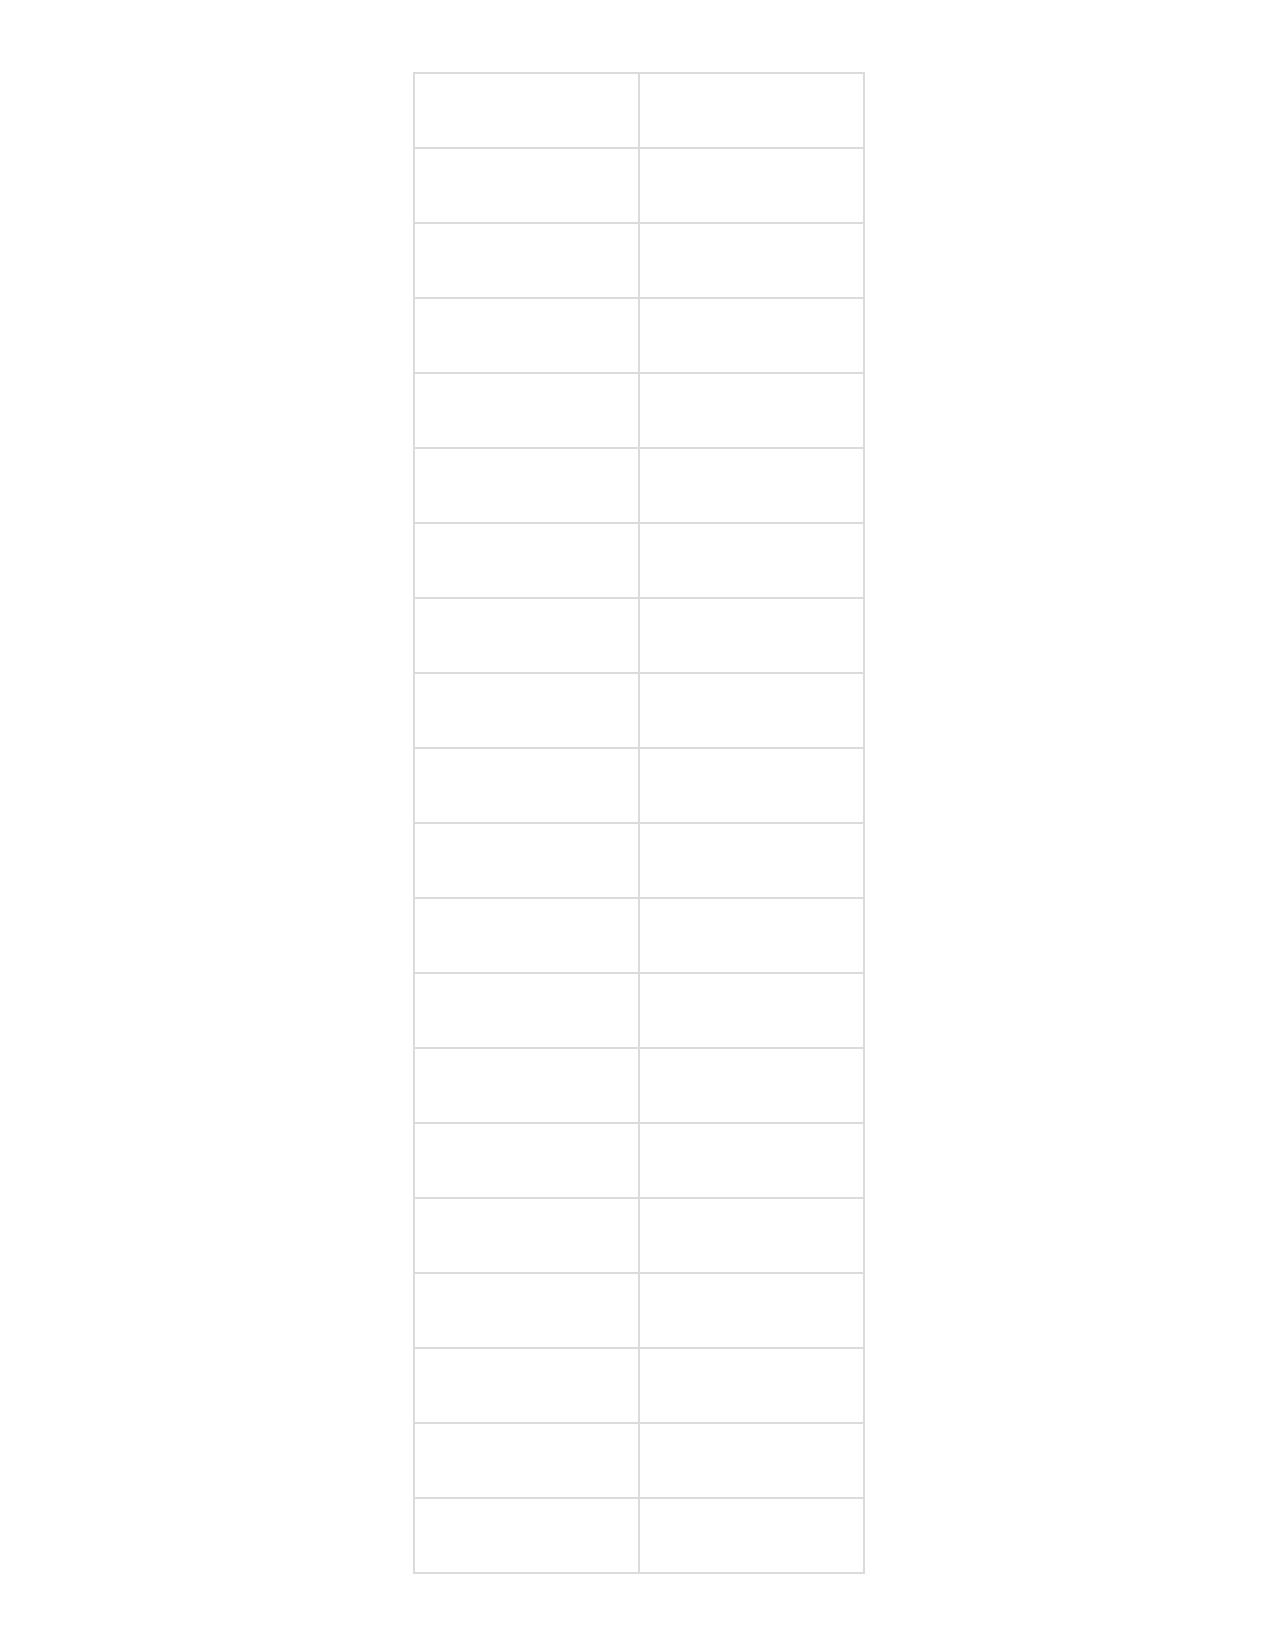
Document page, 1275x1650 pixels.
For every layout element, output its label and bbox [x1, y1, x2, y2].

table_cell [415, 374, 638, 447]
table_cell [640, 1499, 863, 1572]
table_cell [640, 1274, 863, 1347]
table_cell [640, 974, 863, 1047]
table_cell [640, 224, 863, 297]
table_cell [415, 224, 638, 297]
table_cell [640, 1424, 863, 1497]
table_cell [415, 899, 638, 972]
table_cell [415, 824, 638, 897]
table_cell [415, 1349, 638, 1422]
table_cell [640, 299, 863, 372]
table_cell [415, 524, 638, 597]
table_cell [640, 149, 863, 222]
table_cell [415, 1424, 638, 1497]
table_cell [415, 1124, 638, 1197]
table_cell [640, 599, 863, 672]
table_cell [640, 449, 863, 522]
table_cell [415, 1199, 638, 1272]
table_cell [415, 749, 638, 822]
table_cell [640, 899, 863, 972]
table_cell [640, 374, 863, 447]
table_cell [640, 1049, 863, 1122]
table_header [415, 74, 638, 147]
table_cell [415, 299, 638, 372]
table_header [640, 74, 863, 147]
table_cell [415, 974, 638, 1047]
table_cell [415, 1499, 638, 1572]
table_cell [640, 524, 863, 597]
table_cell [640, 1199, 863, 1272]
table_cell [415, 599, 638, 672]
table_cell [415, 149, 638, 222]
table_cell [415, 449, 638, 522]
table_cell [640, 749, 863, 822]
table_cell [640, 674, 863, 747]
table_cell [640, 1124, 863, 1197]
table_cell [415, 674, 638, 747]
table_cell [640, 1349, 863, 1422]
table_cell [640, 824, 863, 897]
table_cell [415, 1049, 638, 1122]
table_cell [415, 1274, 638, 1347]
